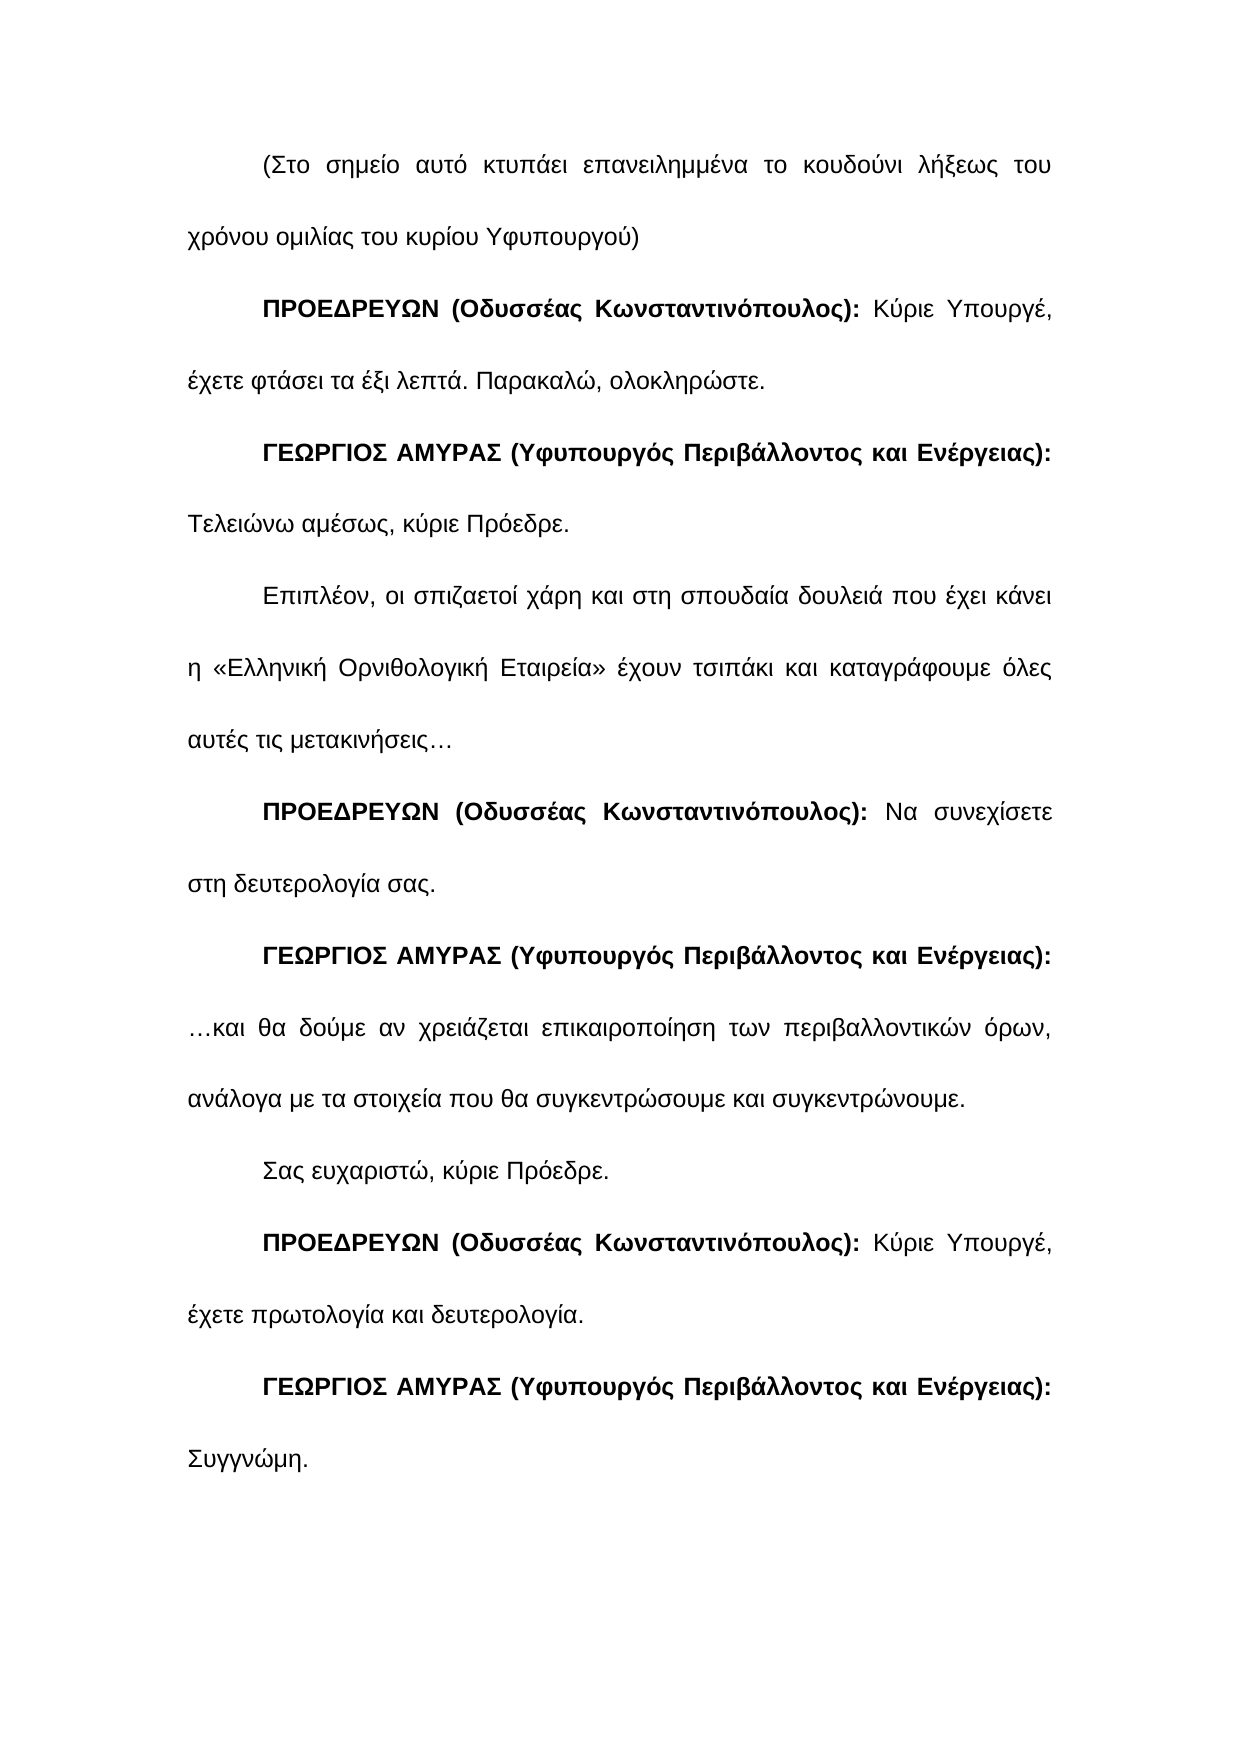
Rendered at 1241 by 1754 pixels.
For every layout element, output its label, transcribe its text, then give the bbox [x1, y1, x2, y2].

text ΓΕΩΡΓΙΟΣ ΑΜΥΡΑΣ (Υφυπουργός Περιβάλλοντος και Ενέργειας): Τελειώνω αμέσως, κύριε Πρόεδρε. [187, 437, 1053, 538]
text (Στο σημείο αυτό κτυπάει επανειλημμένα το κουδούνι λήξεως του χρόνου ομιλίας του κυρίου Υφυπουργού) [187, 150, 1053, 251]
text ΠΡΟΕΔΡΕΥΩΝ (Οδυσσέας Κωνσταντινόπουλος): Να συνεχίσετε στη δευτερολογία σας. [187, 797, 1053, 897]
text Σας ευχαριστώ, κύριε Πρόεδρε. [187, 1156, 1053, 1185]
text ΠΡΟΕΔΡΕΥΩΝ (Οδυσσέας Κωνσταντινόπουλος): Κύριε Υπουργέ, έχετε φτάσει τα έξι λεπτά. Παρακαλώ, ολοκληρώστε. [187, 294, 1053, 394]
text ΠΡΟΕΔΡΕΥΩΝ (Οδυσσέας Κωνσταντινόπουλος): Κύριε Υπουργέ, έχετε πρωτολογία και δευτερολογία. [187, 1228, 1053, 1329]
text Επιπλέον, οι σπιζαετοί χάρη και στη σπουδαία δουλειά που έχει κάνει η «Ελληνική Ορνιθολογική Εταιρεία» έχουν τσιπάκι και καταγράφουμε όλες αυτές τις μετακινήσεις… [187, 581, 1053, 754]
text ΓΕΩΡΓΙΟΣ ΑΜΥΡΑΣ (Υφυπουργός Περιβάλλοντος και Ενέργειας): …και θα δούμε αν χρειάζεται επικαιροποίηση των περιβαλλοντικών όρων, ανάλογα με τα στοιχεία που θα συγκεντρώσουμε και συγκεντρώνουμε. [187, 941, 1053, 1113]
text ΓΕΩΡΓΙΟΣ ΑΜΥΡΑΣ (Υφυπουργός Περιβάλλοντος και Ενέργειας): Συγγνώμη. [187, 1372, 1053, 1472]
